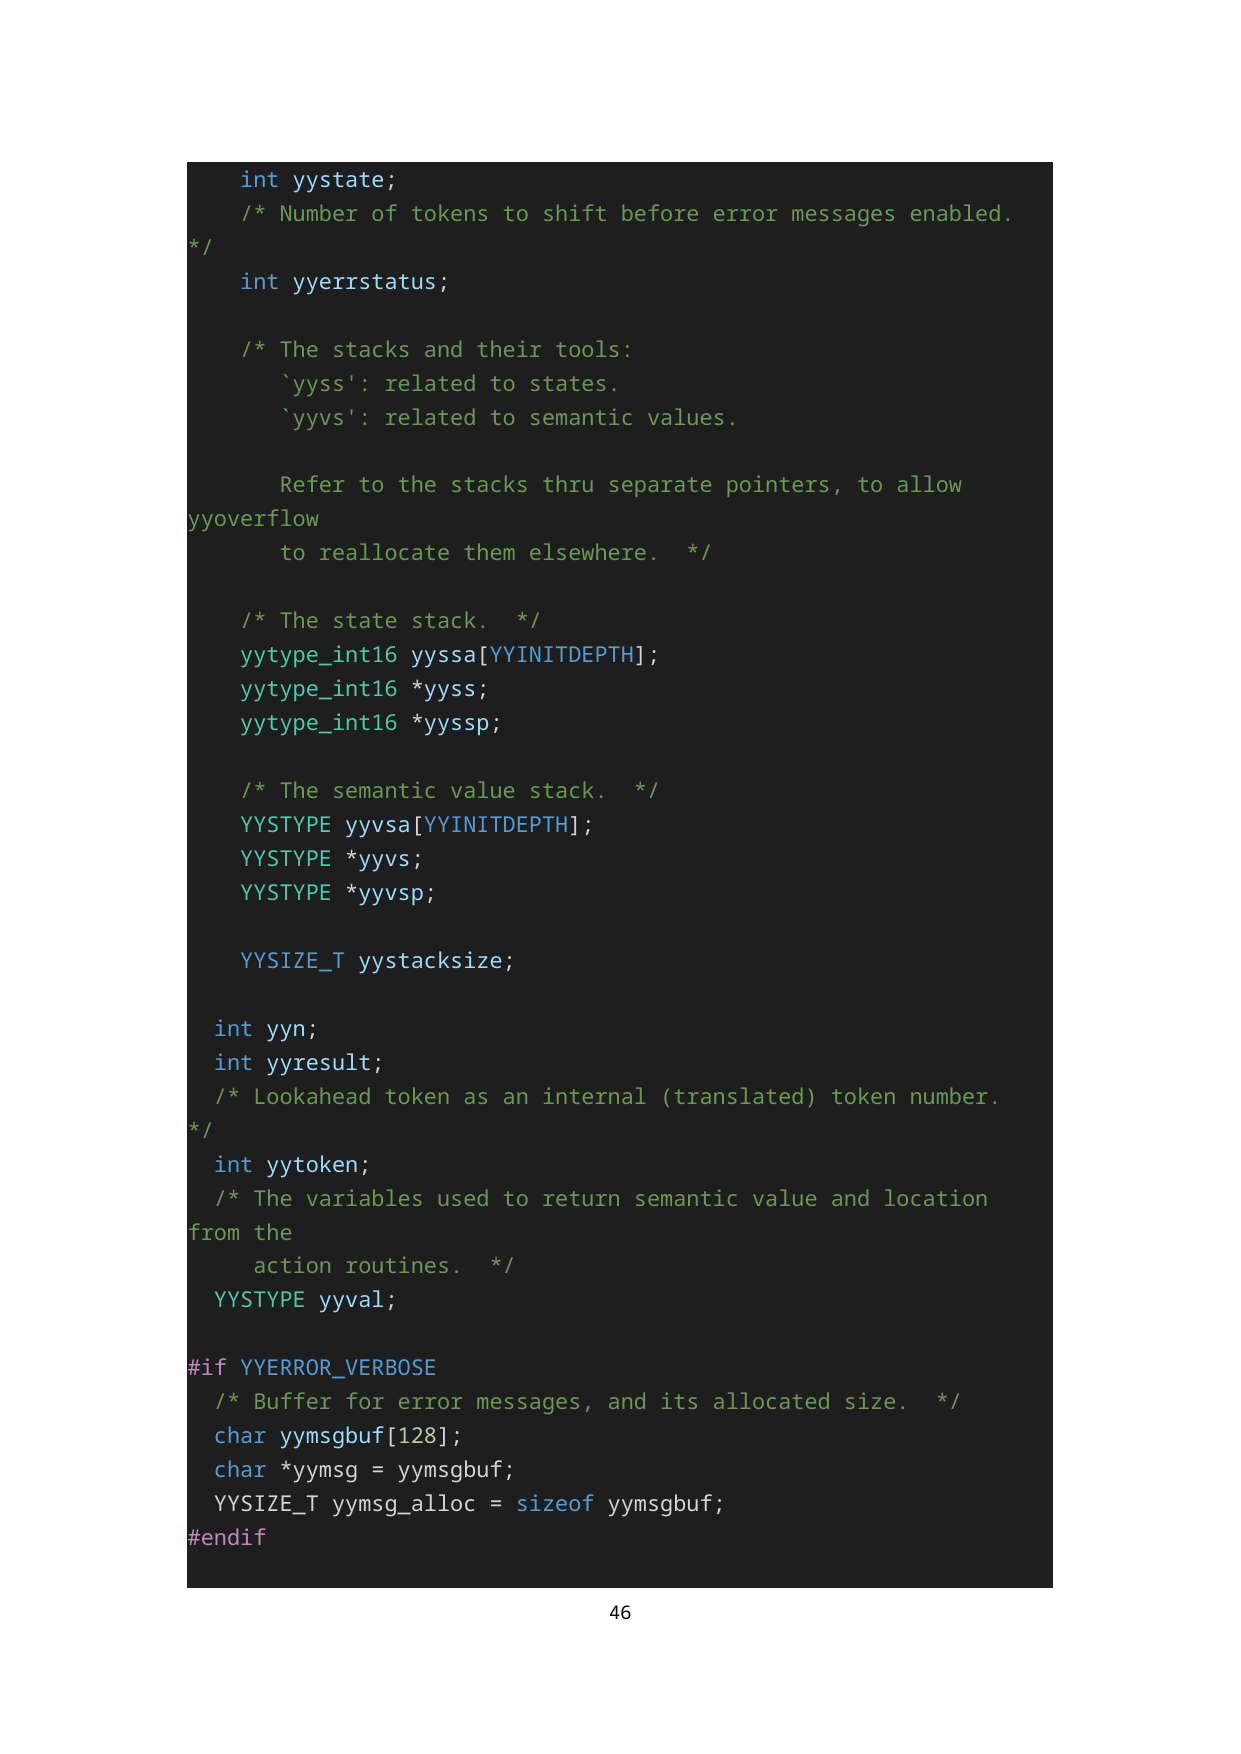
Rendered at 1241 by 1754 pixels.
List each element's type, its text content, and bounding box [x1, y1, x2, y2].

text /* Number of tokens to shift before error messages enabled. */ [187, 196, 1053, 263]
text YYSTYPE *yyvs; [187, 841, 1053, 875]
text Refer to the stacks thru separate pointers, to allow yyoverflow [187, 467, 1053, 535]
text char yymsgbuf[128]; [187, 1418, 1053, 1452]
text YYSIZE_T yystacksize; [187, 943, 1053, 977]
text action routines. */ [187, 1248, 1053, 1282]
text to reallocate them elsewhere. */ [187, 535, 1053, 569]
text yytype_int16 yyssa[YYINITDEPTH]; [187, 637, 1053, 671]
text /* The semantic value stack. */ [187, 773, 1053, 807]
text int yytoken; [187, 1146, 1053, 1180]
text `yyvs': related to semantic values. [187, 399, 1053, 433]
text YYSTYPE *yyvsp; [187, 875, 1053, 909]
text /* The state stack. */ [187, 603, 1053, 637]
text /* The stacks and their tools: [187, 331, 1053, 365]
text YYSTYPE yyval; [187, 1282, 1053, 1316]
text int yyresult; [187, 1044, 1053, 1078]
text /* Lookahead token as an internal (translated) token number. */ [187, 1078, 1053, 1146]
text YYSIZE_T yymsg_alloc = sizeof yymsgbuf; [187, 1486, 1053, 1520]
text YYSTYPE yyvsa[YYINITDEPTH]; [187, 807, 1053, 841]
text #endif [187, 1520, 1053, 1554]
text /* Buffer for error messages, and its allocated size. */ [187, 1384, 1053, 1418]
text int yyn; [187, 1011, 1053, 1044]
text /* The variables used to return semantic value and location from the [187, 1180, 1053, 1248]
text int yyerrstatus; [187, 263, 1053, 297]
text `yyss': related to states. [187, 365, 1053, 399]
text int yystate; [187, 162, 1053, 196]
text yytype_int16 *yyss; [187, 671, 1053, 705]
text #if YYERROR_VERBOSE [187, 1350, 1053, 1384]
text yytype_int16 *yyssp; [187, 705, 1053, 739]
text char *yymsg = yymsgbuf; [187, 1452, 1053, 1486]
